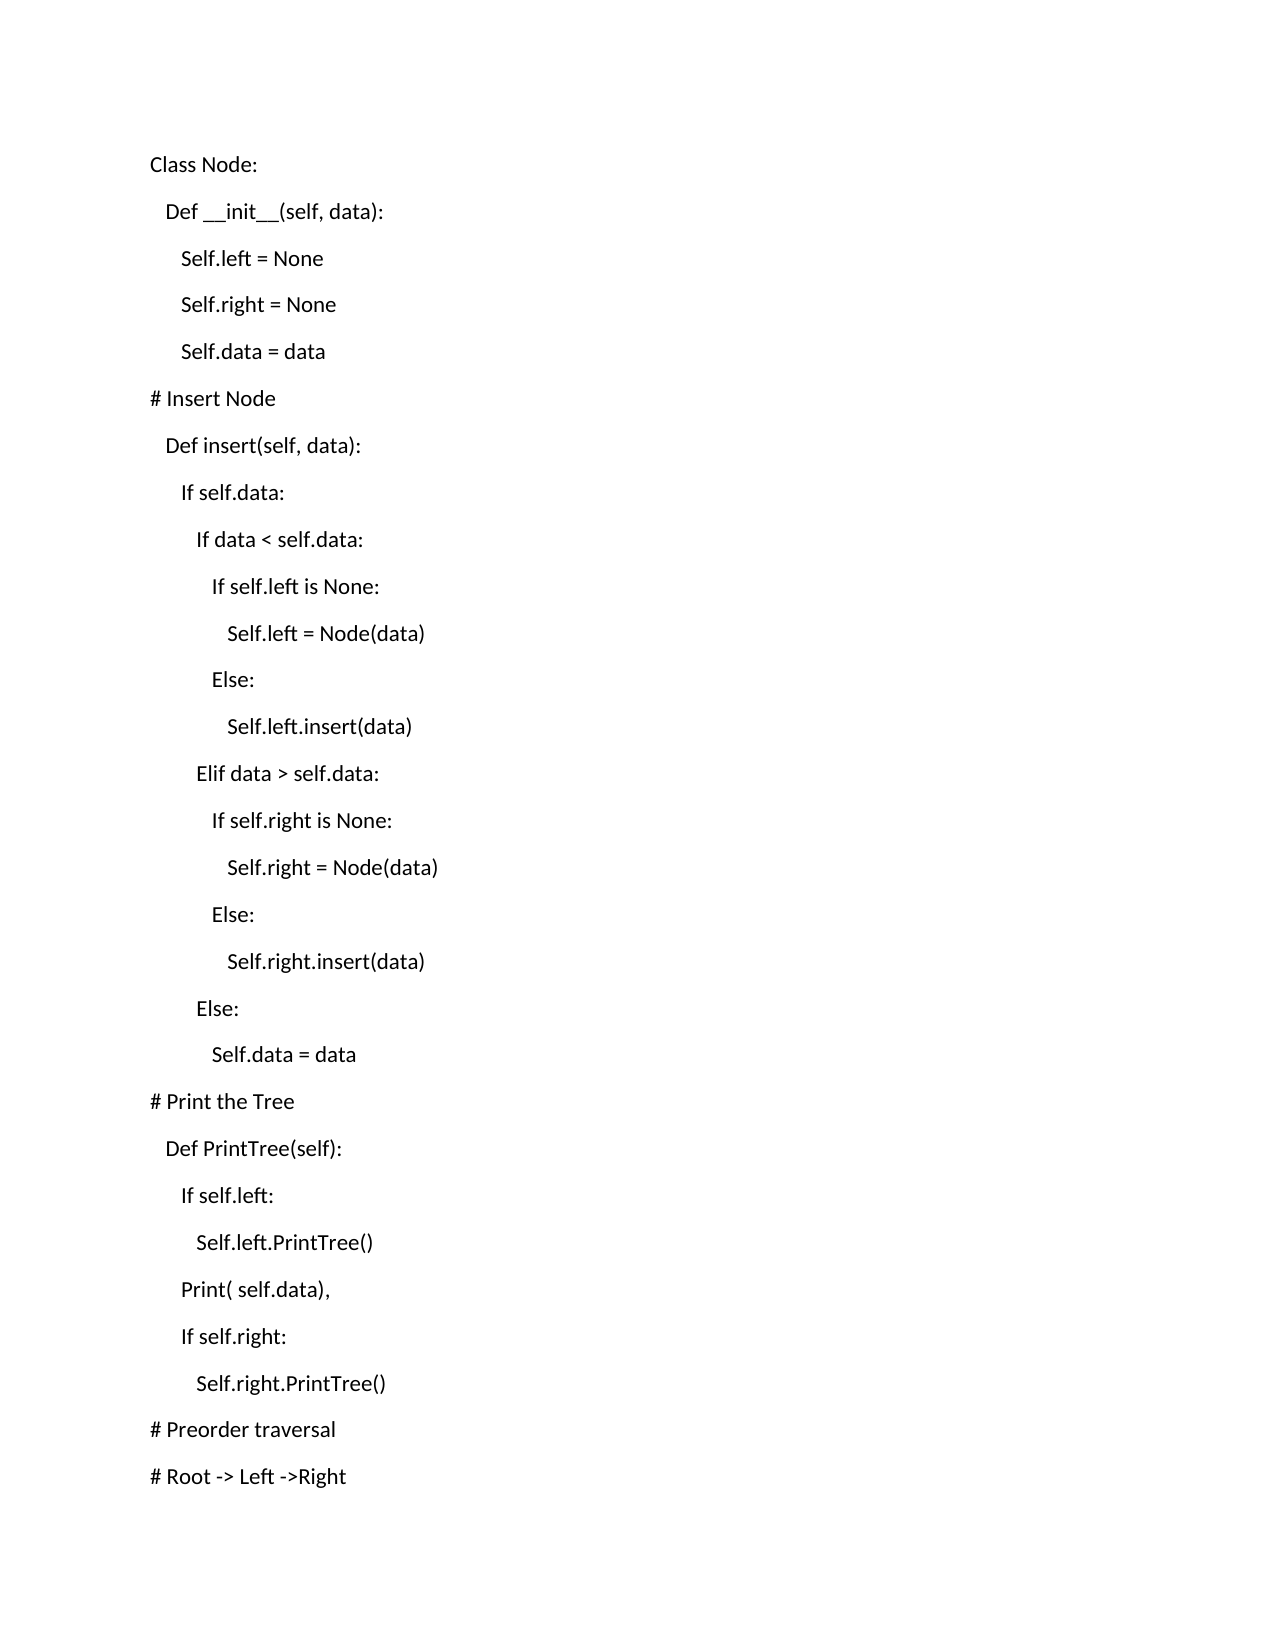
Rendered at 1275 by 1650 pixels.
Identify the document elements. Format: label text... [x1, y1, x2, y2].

text Self.right = None [150, 291, 1125, 319]
text Self.right.PrintTree() [150, 1369, 1125, 1397]
text # Root -> Left ->Right [150, 1462, 1125, 1491]
text Else: [150, 666, 1125, 694]
text # Insert Node [150, 384, 1125, 412]
text If self.left is None: [150, 572, 1125, 600]
text Self.left.insert(data) [150, 712, 1125, 741]
text If self.right: [150, 1322, 1125, 1350]
text Else: [150, 994, 1125, 1022]
text Self.right = Node(data) [150, 853, 1125, 881]
text Else: [150, 900, 1125, 928]
text Self.left.PrintTree() [150, 1228, 1125, 1256]
text Self.right.insert(data) [150, 947, 1125, 975]
text Self.data = data [150, 337, 1125, 366]
text # Preorder traversal [150, 1416, 1125, 1444]
text If self.right is None: [150, 806, 1125, 834]
text Elif data > self.data: [150, 759, 1125, 787]
text If self.left: [150, 1181, 1125, 1209]
text Def __init__(self, data): [150, 197, 1125, 225]
text Self.left = Node(data) [150, 619, 1125, 647]
text Def PrintTree(self): [150, 1134, 1125, 1162]
text If self.data: [150, 478, 1125, 506]
text If data < self.data: [150, 525, 1125, 553]
text Print( self.data), [150, 1275, 1125, 1303]
text Self.left = None [150, 244, 1125, 272]
text # Print the Tree [150, 1087, 1125, 1116]
text Self.data = data [150, 1041, 1125, 1069]
text Def insert(self, data): [150, 431, 1125, 459]
text Class Node: [150, 150, 1125, 178]
